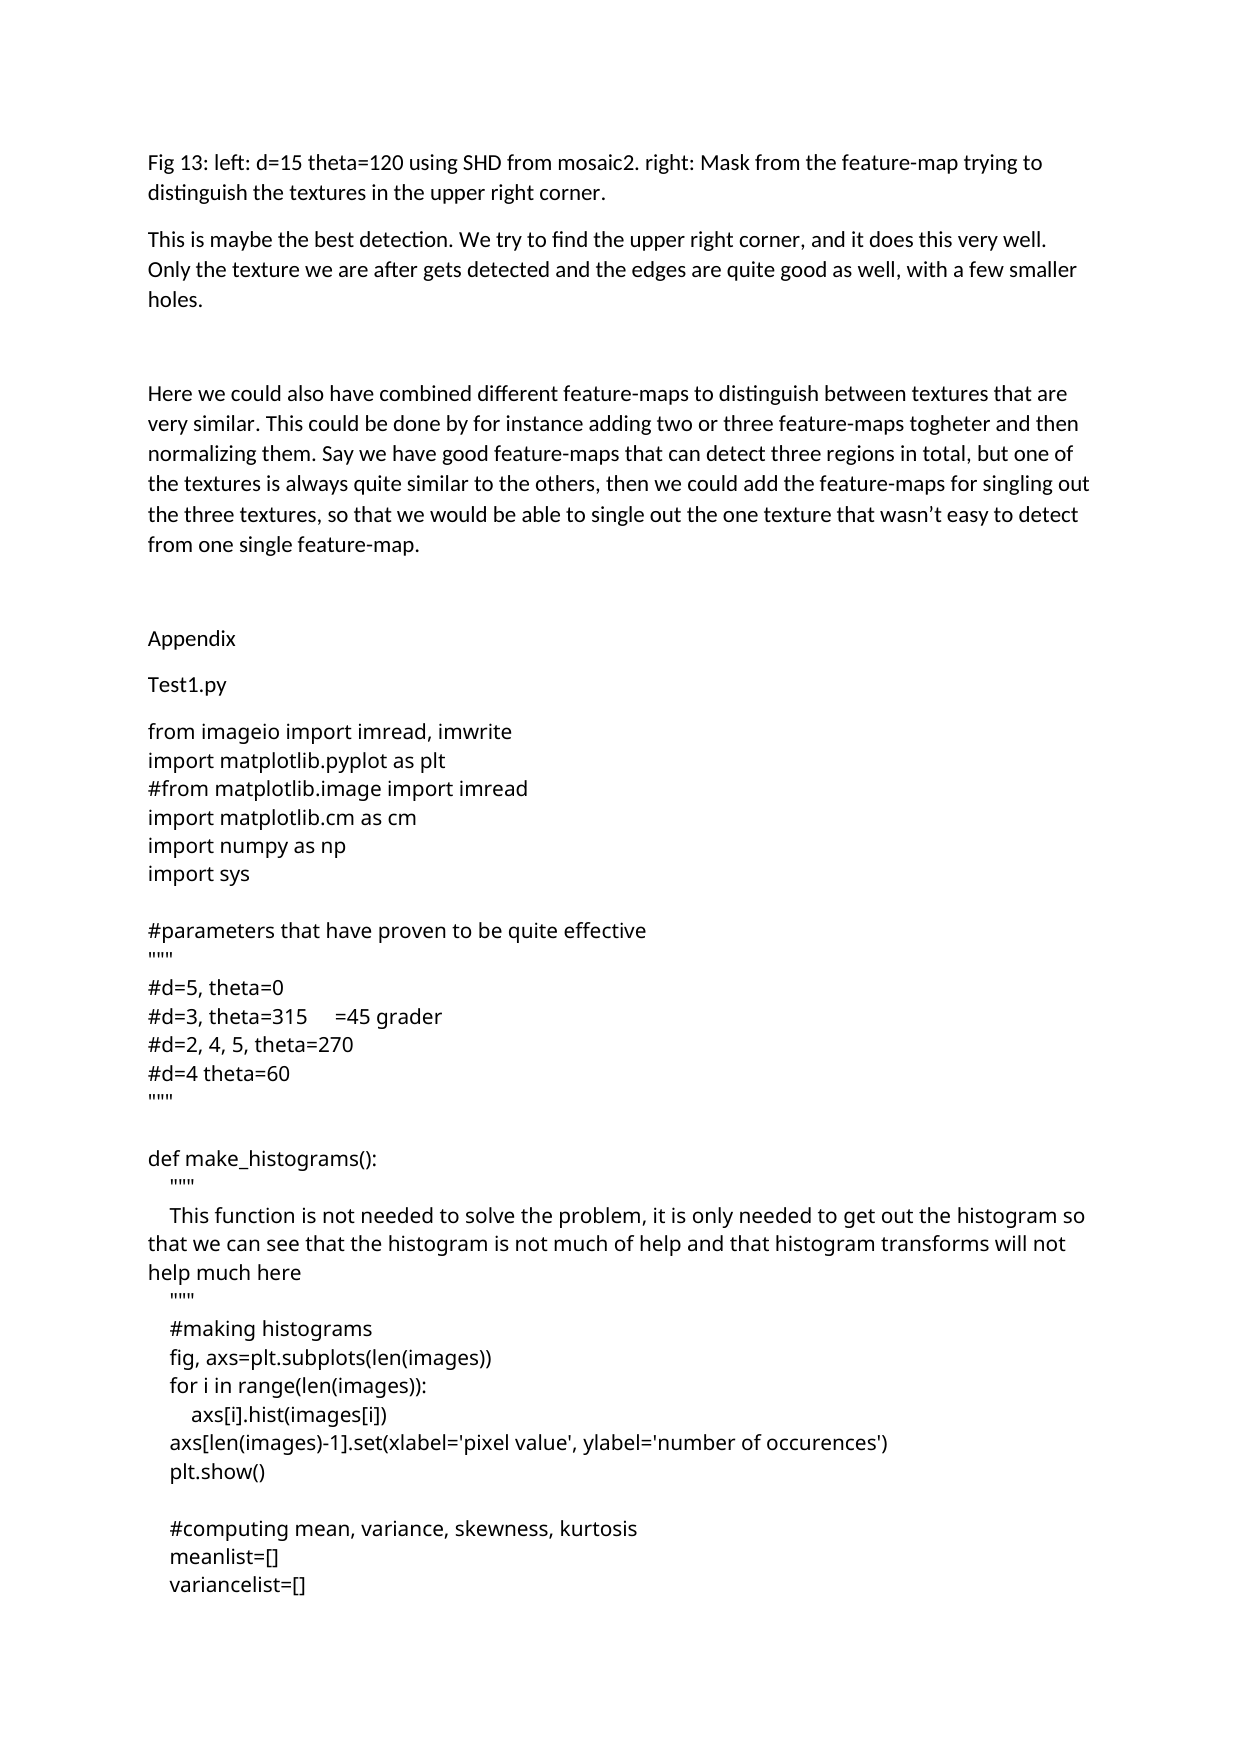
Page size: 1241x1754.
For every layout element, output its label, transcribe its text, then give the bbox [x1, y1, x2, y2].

text """ [148, 1087, 1093, 1116]
text Fig 13: left: d=15 theta=120 using SHD from mosaic2. right: Mask from the feature-map trying to distinguish the textures in the upper right corner. [148, 148, 1093, 206]
text This is maybe the best detection. We try to find the upper right corner, and it does this very well. Only the texture we are after gets detected and the edges are quite good as well, with a few smaller holes. [148, 225, 1093, 313]
text for i in range(len(images)): [148, 1371, 1093, 1400]
text """ [148, 945, 1093, 973]
text import matplotlib.cm as cm [148, 803, 1093, 831]
text #d=2, 4, 5, theta=270 [148, 1030, 1093, 1059]
text import matplotlib.pyplot as plt [148, 746, 1093, 774]
text Appendix [148, 624, 1093, 652]
text #d=4 theta=60 [148, 1059, 1093, 1087]
text axs[i].hist(images[i]) [148, 1400, 1093, 1428]
text """ [148, 1286, 1093, 1314]
text plt.show() [148, 1457, 1093, 1485]
text fig, axs=plt.subplots(len(images)) [148, 1343, 1093, 1371]
text import sys [148, 859, 1093, 888]
text #from matplotlib.image import imread [148, 774, 1093, 803]
text #computing mean, variance, skewness, kurtosis [148, 1514, 1093, 1542]
text axs[len(images)-1].set(xlabel='pixel value', ylabel='number of occurences') [148, 1428, 1093, 1457]
text def make_histograms(): [148, 1144, 1093, 1172]
text from imageio import imread, imwrite [148, 717, 1093, 746]
text #making histograms [148, 1314, 1093, 1343]
text Test1.py [148, 671, 1093, 698]
text Here we could also have combined different feature-maps to distinguish between textures that are very similar. This could be done by for instance adding two or three feature-maps togheter and then normalizing them. Say we have good feature-maps that can detect three regions in total, but one of the textures is always quite similar to the others, then we could add the feature-maps for singling out the three textures, so that we would be able to single out the one texture that wasn’t easy to detect from one single feature-map. [148, 379, 1093, 558]
text #d=5, theta=0 [148, 973, 1093, 1002]
text #parameters that have proven to be quite effective [148, 916, 1093, 945]
text """ [148, 1172, 1093, 1201]
text meanlist=[] [148, 1542, 1093, 1571]
text #d=3, theta=315 =45 grader [148, 1002, 1093, 1030]
text variancelist=[] [148, 1571, 1093, 1599]
text import numpy as np [148, 831, 1093, 859]
text This function is not needed to solve the problem, it is only needed to get out the histogram so that we can see that the histogram is not much of help and that histogram transforms will not help much here [148, 1201, 1093, 1286]
